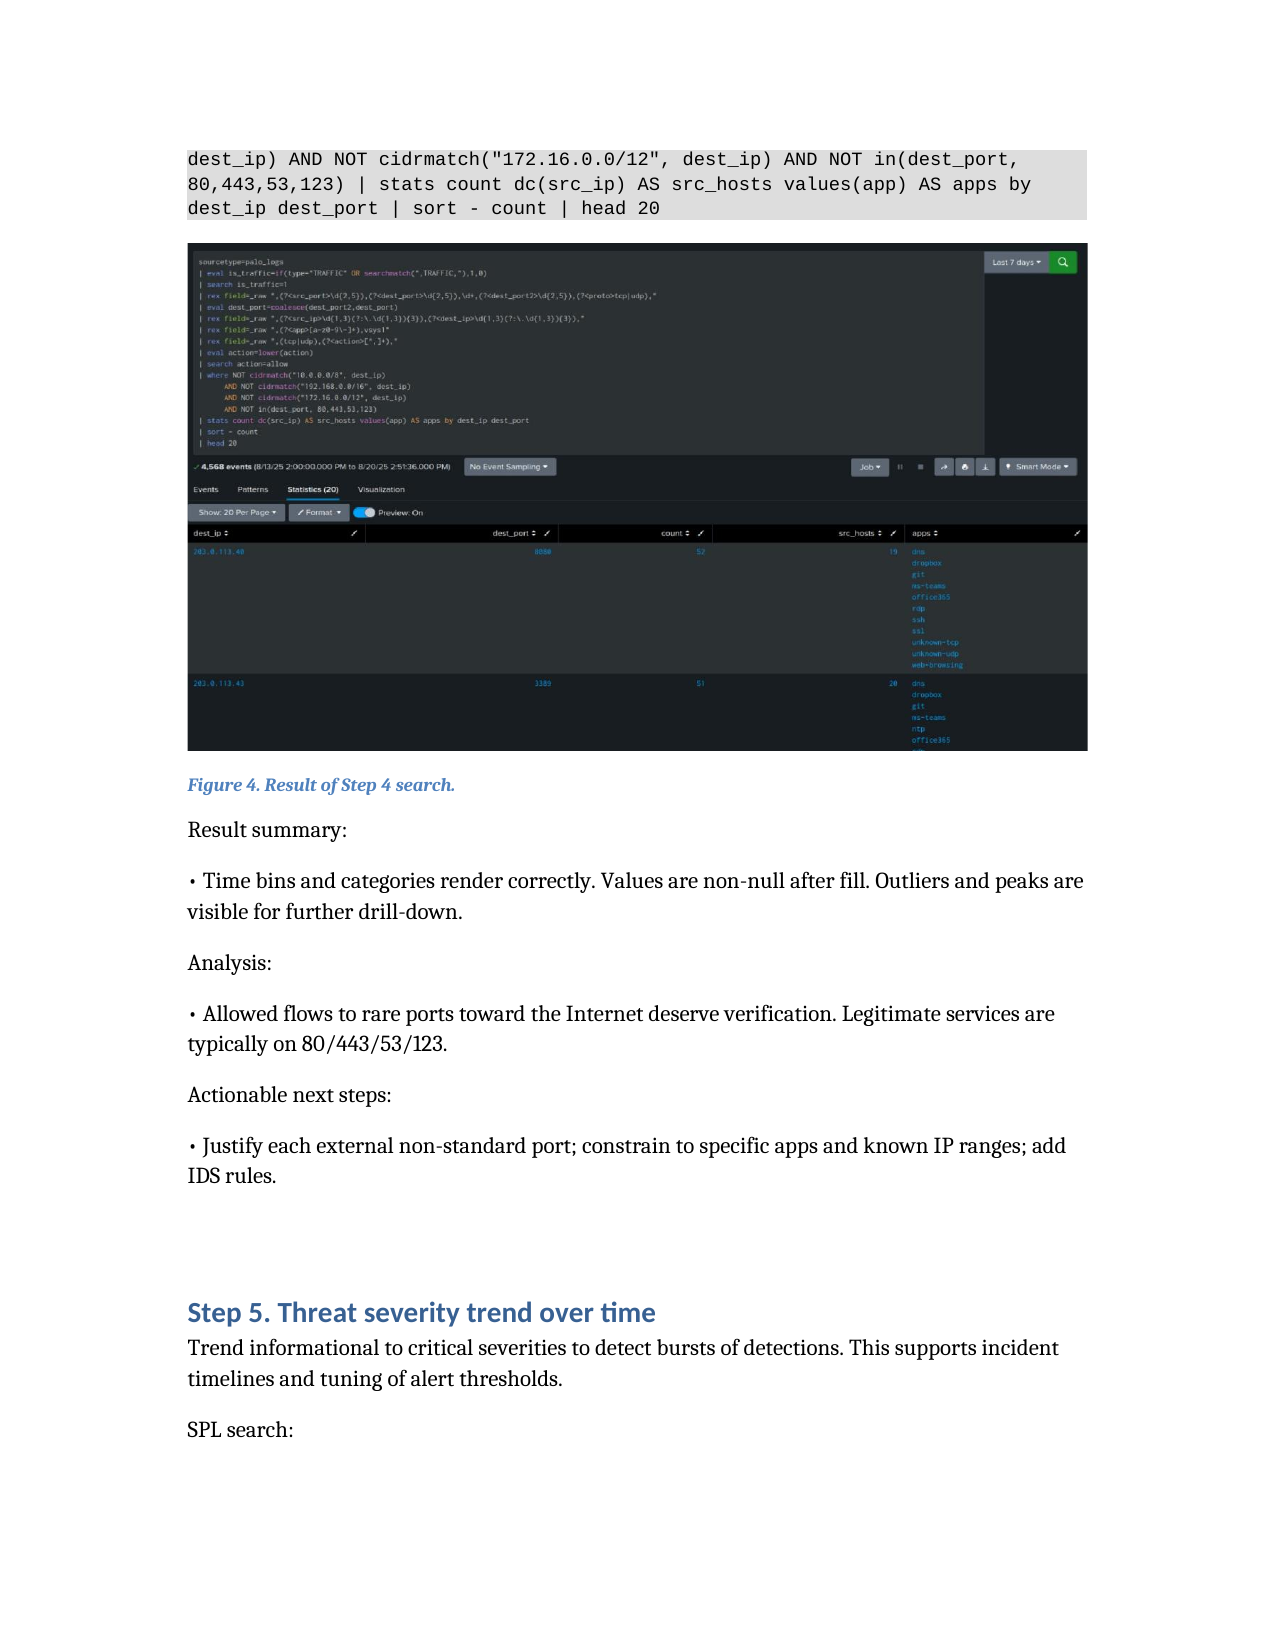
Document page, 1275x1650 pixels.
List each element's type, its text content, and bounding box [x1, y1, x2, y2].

text • Allowed flows to rare ports toward the Internet deserve verification. Legitimate services are typically on 80/443/53/123. [187, 1001, 1087, 1057]
text • Justify each external non-standard port; constrain to specific apps and known IP ranges; add IDS rules. [187, 1133, 1087, 1189]
text Actionable next steps: [187, 1082, 1087, 1108]
text SPL search: [187, 1416, 1087, 1443]
text • Time bins and categories render correctly. Values are non-null after fill. Outliers and peaks are visible for further drill-down. [187, 868, 1087, 925]
text Trend informational to critical severities to detect bursts of detections. This supports incident timelines and tuning of alert thresholds. [187, 1335, 1087, 1392]
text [187, 150, 1087, 220]
text Analysis: [187, 949, 1087, 976]
text Figure 4. Result of Step 4 search. [187, 775, 1087, 796]
text Result summary: [187, 817, 1087, 843]
subtitle Step 5. Threat severity trend over time [187, 1294, 1087, 1330]
picture [187, 243, 1088, 751]
